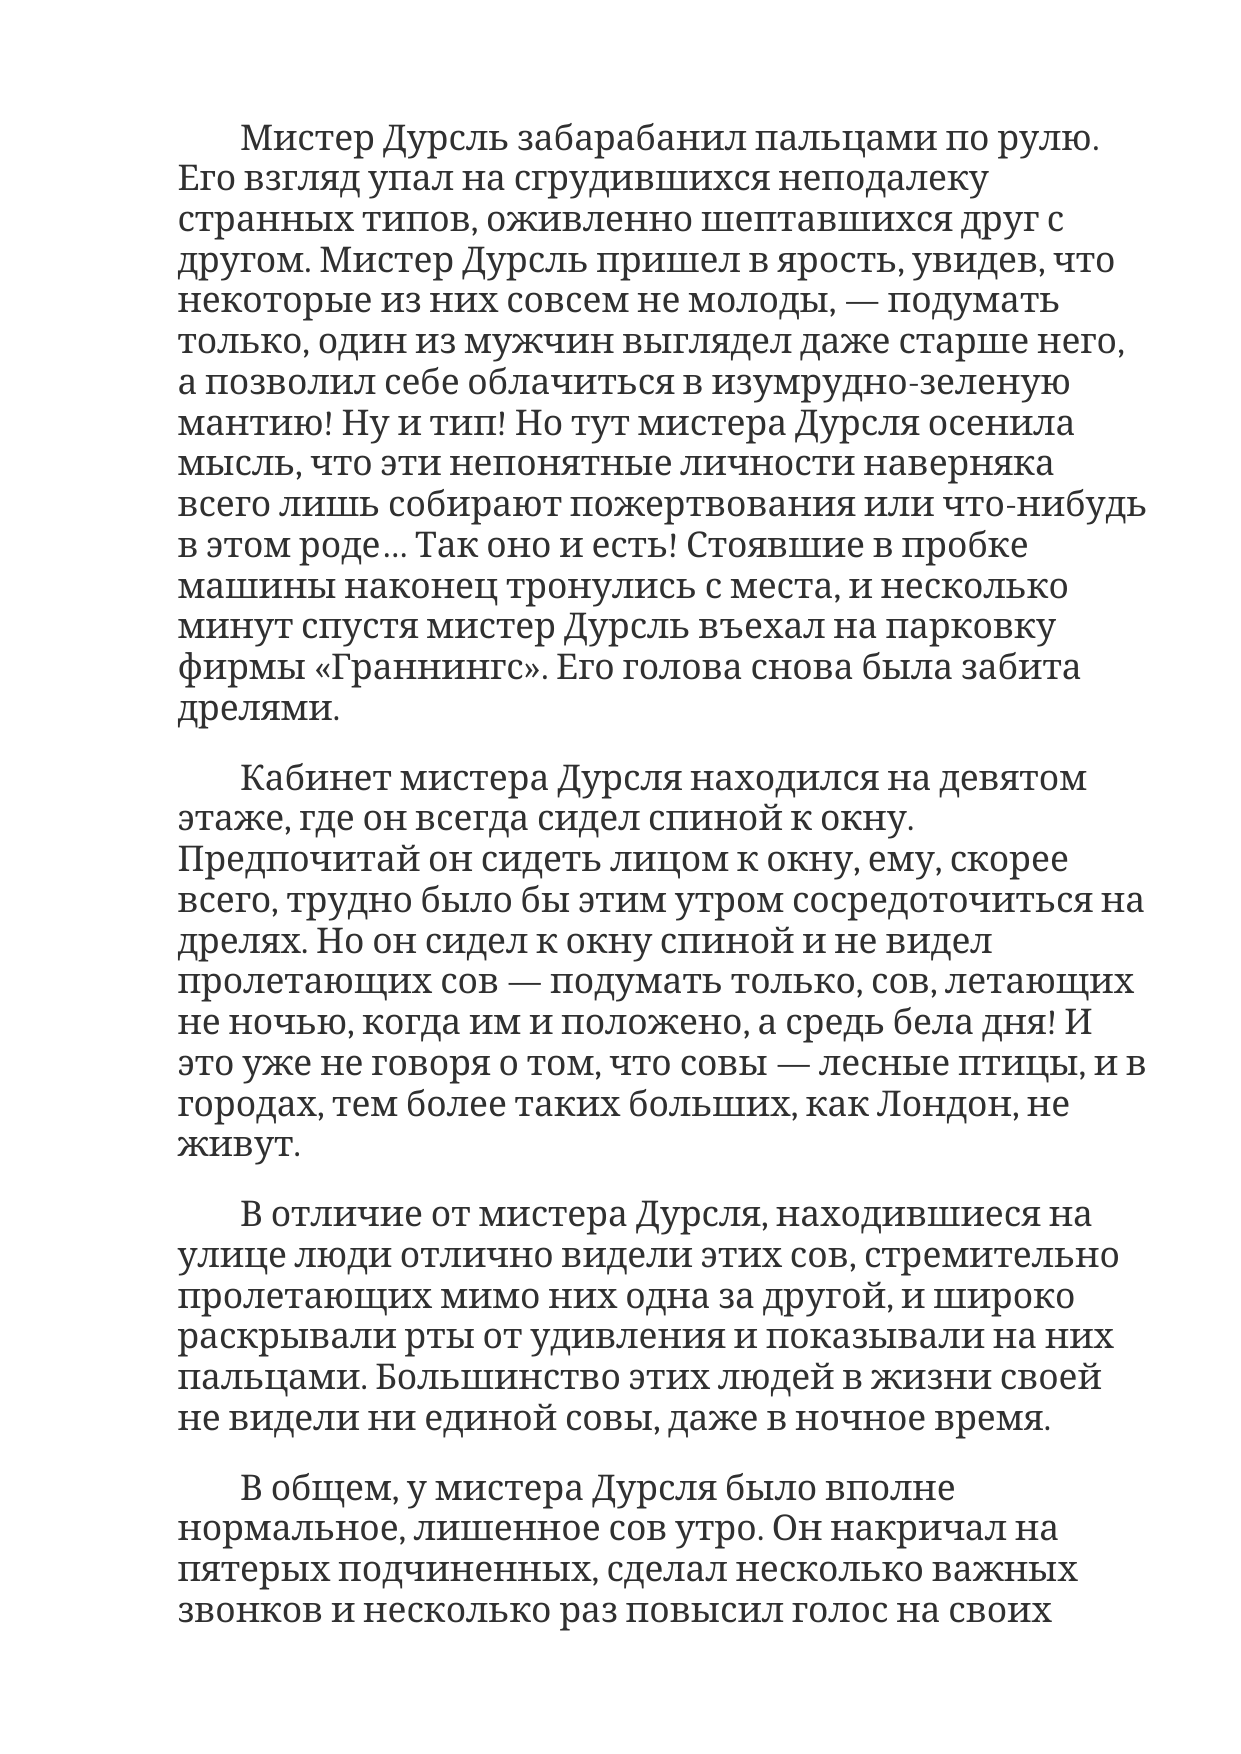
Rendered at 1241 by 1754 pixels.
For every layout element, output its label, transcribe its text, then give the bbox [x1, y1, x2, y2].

text Мистер Дурсль забарабанил пальцами по рулю. Его взгляд упал на сгрудившихся неподалеку странных типов, оживленно шептавшихся друг с другом. Мистер Дурсль пришел в ярость, увидев, что некоторые из них совсем не молоды, — подумать только, один из мужчин выглядел даже старше него, а позволил себе облачиться в изумрудно-зеленую мантию! Ну и тип! Но тут мистера Дурсля осенила мысль, что эти непонятные личности наверняка всего лишь собирают пожертвования или что-нибудь в этом роде… Так оно и есть! Стоявшие в пробке машины наконец тронулись с места, и несколько минут спустя мистер Дурсль въехал на парковку фирмы «Граннингс». Его голова снова была забита дрелями. [177, 118, 1152, 729]
text Кабинет мистера Дурсля находился на девятом этаже, где он всегда сидел спиной к окну. Предпочитай он сидеть лицом к окну, ему, скорее всего, трудно было бы этим утром сосредоточиться на дрелях. Но он сидел к окну спиной и не видел пролетающих сов — подумать только, сов, летающих не ночью, когда им и положено, а средь бела дня! И это уже не говоря о том, что совы — лесные птицы, и в городах, тем более таких больших, как Лондон, не живут. [177, 758, 1152, 1166]
text В отличие от мистера Дурсля, находившиеся на улице люди отлично видели этих сов, стремительно пролетающих мимо них одна за другой, и широко раскрывали рты от удивления и показывали на них пальцами. Большинство этих людей в жизни своей не видели ни единой совы, даже в ночное время. [177, 1195, 1152, 1439]
